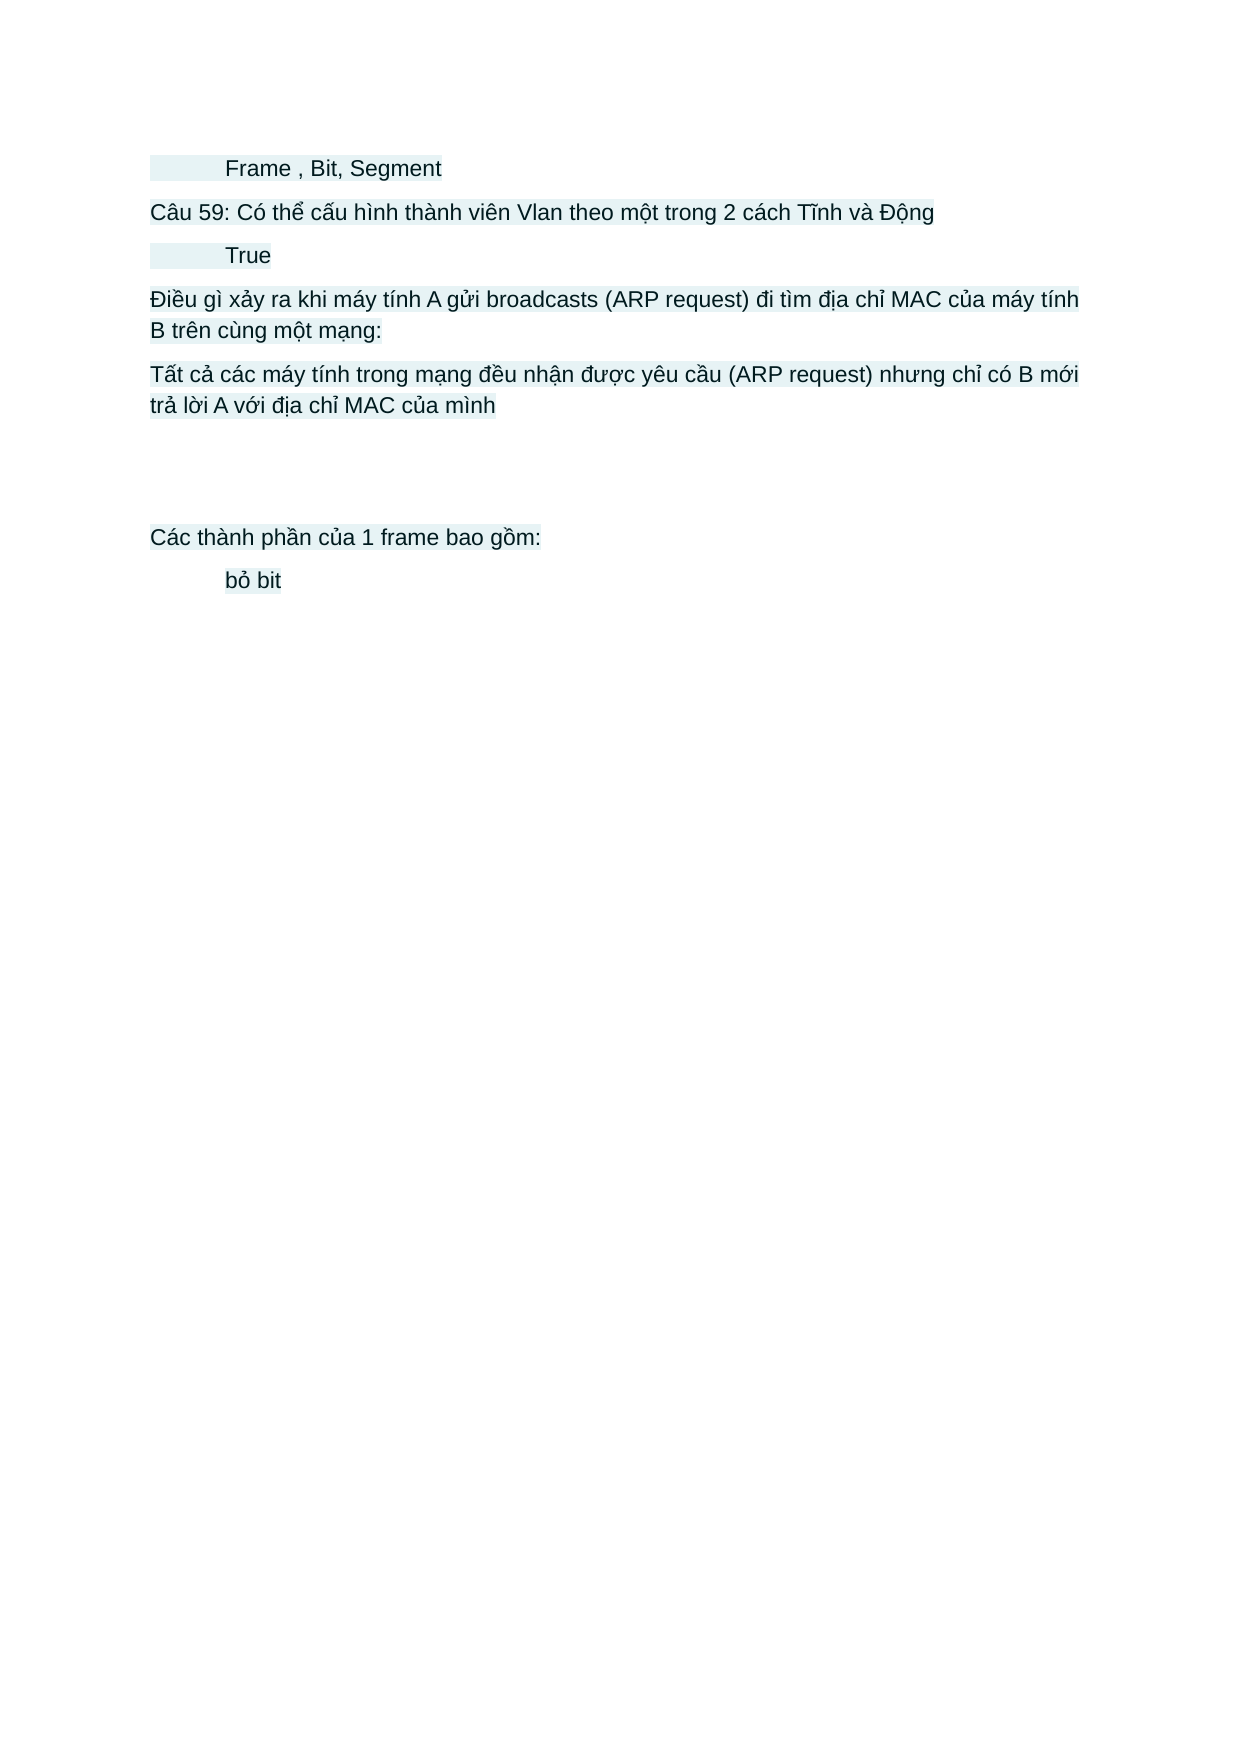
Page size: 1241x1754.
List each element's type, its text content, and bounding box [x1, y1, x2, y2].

text Tất cả các máy tính trong mạng đều nhận được yêu cầu (ARP request) nhưng chỉ có B mới trả lời A với địa chỉ MAC của mình [150, 356, 1090, 419]
text bỏ bit [150, 562, 1090, 594]
text Các thành phần của 1 frame bao gồm: [150, 519, 1090, 550]
text True [150, 237, 1090, 269]
text Điều gì xảy ra khi máy tính A gửi broadcasts (ARP request) đi tìm địa chỉ MAC của máy tính B trên cùng một mạng: [150, 281, 1090, 344]
text Frame , Bit, Segment [150, 150, 1090, 181]
text Câu 59: Có thể cấu hình thành viên Vlan theo một trong 2 cách Tĩnh và Động [150, 194, 1090, 225]
